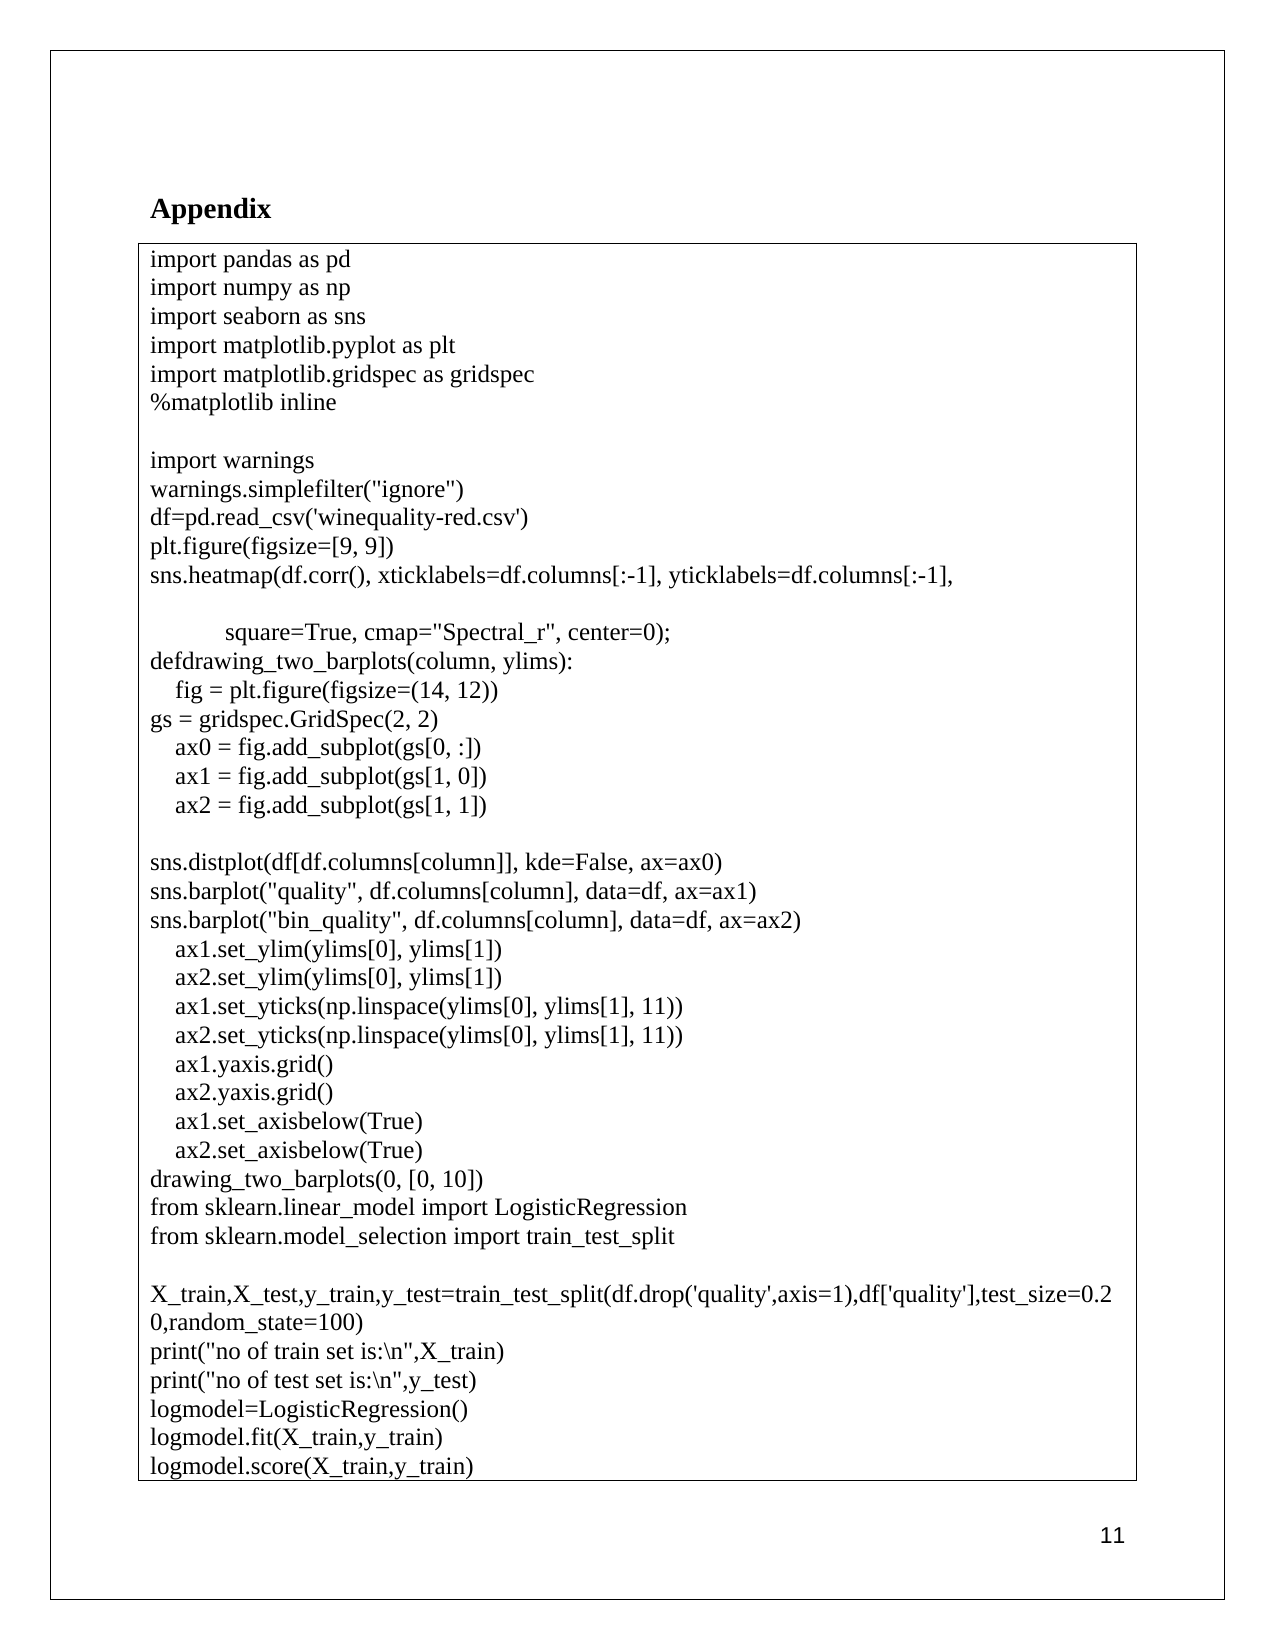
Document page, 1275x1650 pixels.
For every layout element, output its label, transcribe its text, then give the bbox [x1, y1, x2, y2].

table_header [139, 244, 1136, 1480]
subtitle Appendix [150, 192, 1125, 225]
